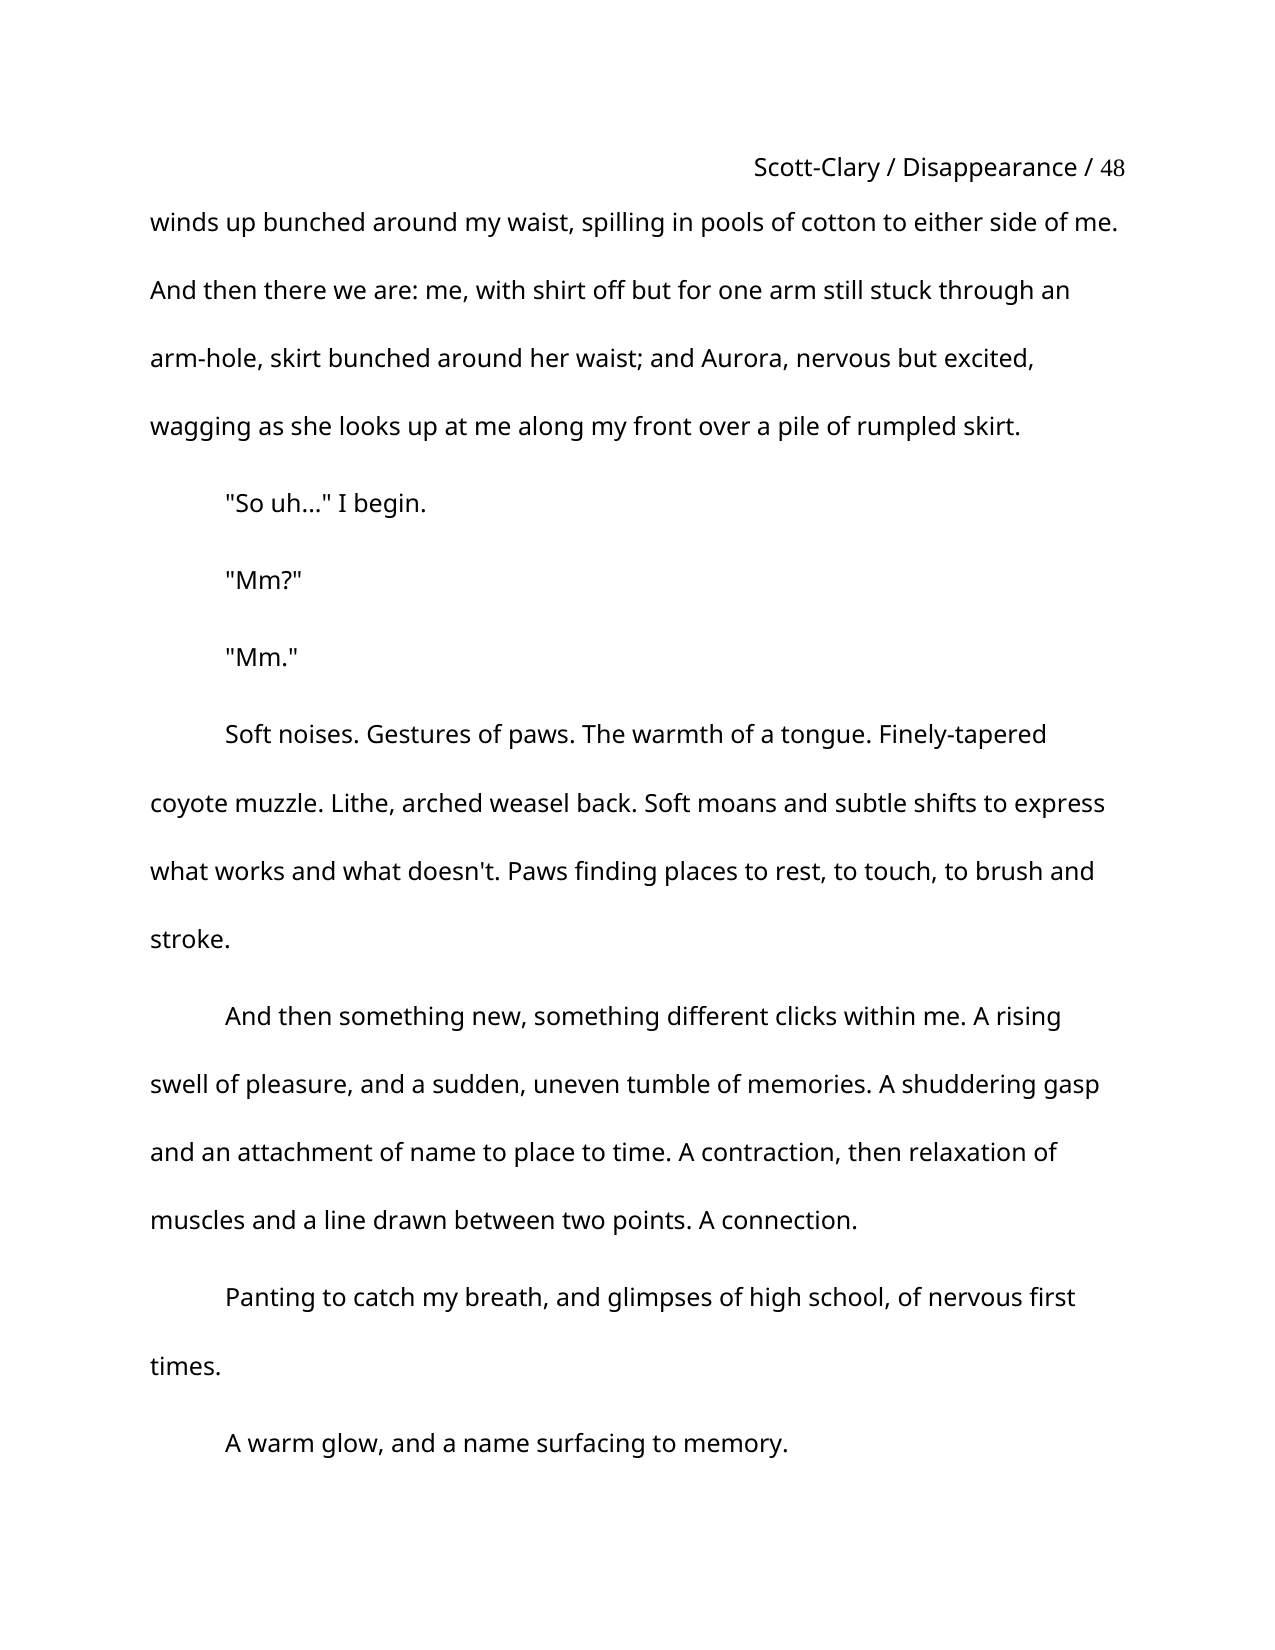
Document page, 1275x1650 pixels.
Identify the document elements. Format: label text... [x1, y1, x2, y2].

text "Mm." [150, 640, 1125, 674]
text "So uh..." I begin. [150, 486, 1125, 520]
text Panting to catch my breath, and glimpses of high school, of nervous first times. [150, 1280, 1125, 1382]
text "Mm?" [150, 563, 1125, 597]
text And then something new, something different clicks within me. A rising swell of pleasure, and a sudden, uneven tumble of memories. A shuddering gasp and an attachment of name to place to time. A contraction, then relaxation of muscles and a line drawn between two points. A connection. [150, 999, 1125, 1237]
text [150, 204, 1125, 443]
text Soft noises. Gestures of paws. The warmth of a tongue. Finely-tapered coyote muzzle. Lithe, arched weasel back. Soft moans and subtle shifts to express what works and what doesn't. Paws finding places to rest, to touch, to brush and stroke. [150, 717, 1125, 956]
text A warm glow, and a name surfacing to memory. [150, 1425, 1125, 1459]
